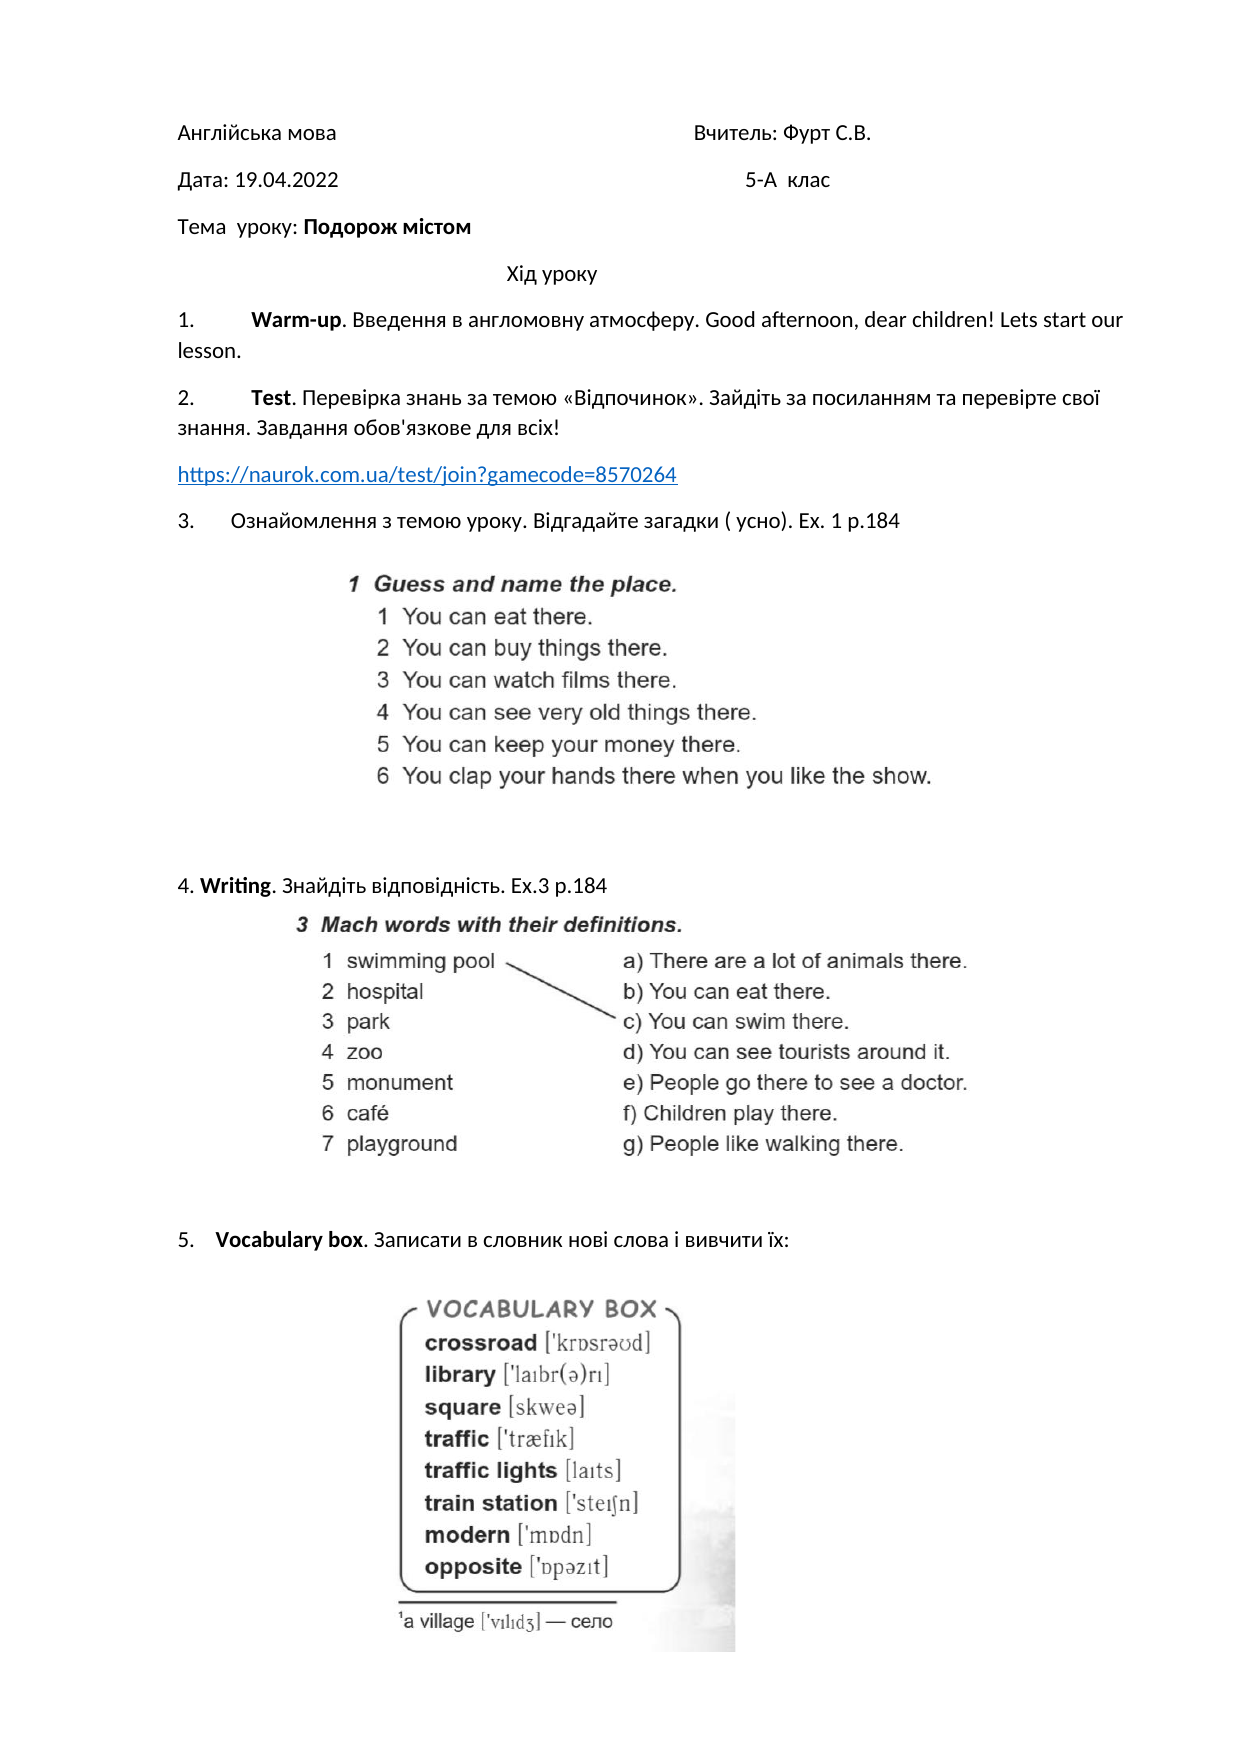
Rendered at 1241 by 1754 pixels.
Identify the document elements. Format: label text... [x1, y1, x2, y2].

picture [322, 553, 945, 804]
text 1. Warm-up. Введення в англомовну атмосферу. Good afternoon, dear children! Lets start our lesson. [177, 306, 1152, 364]
text 3. Ознайомлення з темою уроку. Відгадайте загадки ( усно). Ех. 1 р.184 [177, 507, 1152, 535]
picture [280, 906, 986, 1157]
text Тема уроку: Подорож містом [177, 212, 1152, 240]
text Англійська мова Вчитель: Фурт С.В. [177, 118, 1152, 146]
text https://naurok.com.ua/test/join?gamecode=8570264 [177, 460, 1152, 488]
text 4. Writing. Знайдіть відповідність. Ех.3 р.184 [177, 871, 1152, 899]
text 2. Test. Перевірка знань за темою «Відпочинок». Зайдіть за посиланням та перевірте свої знання. Завдання обов'язкове для всіх! [177, 383, 1152, 441]
text Хід уроку [177, 259, 1152, 287]
picture [367, 1286, 736, 1652]
text Дата: 19.04.2022 5-А клас [177, 165, 1152, 193]
text 5. Vocabulary box. Записати в словник нові слова і вивчити їх: [177, 1225, 1152, 1253]
